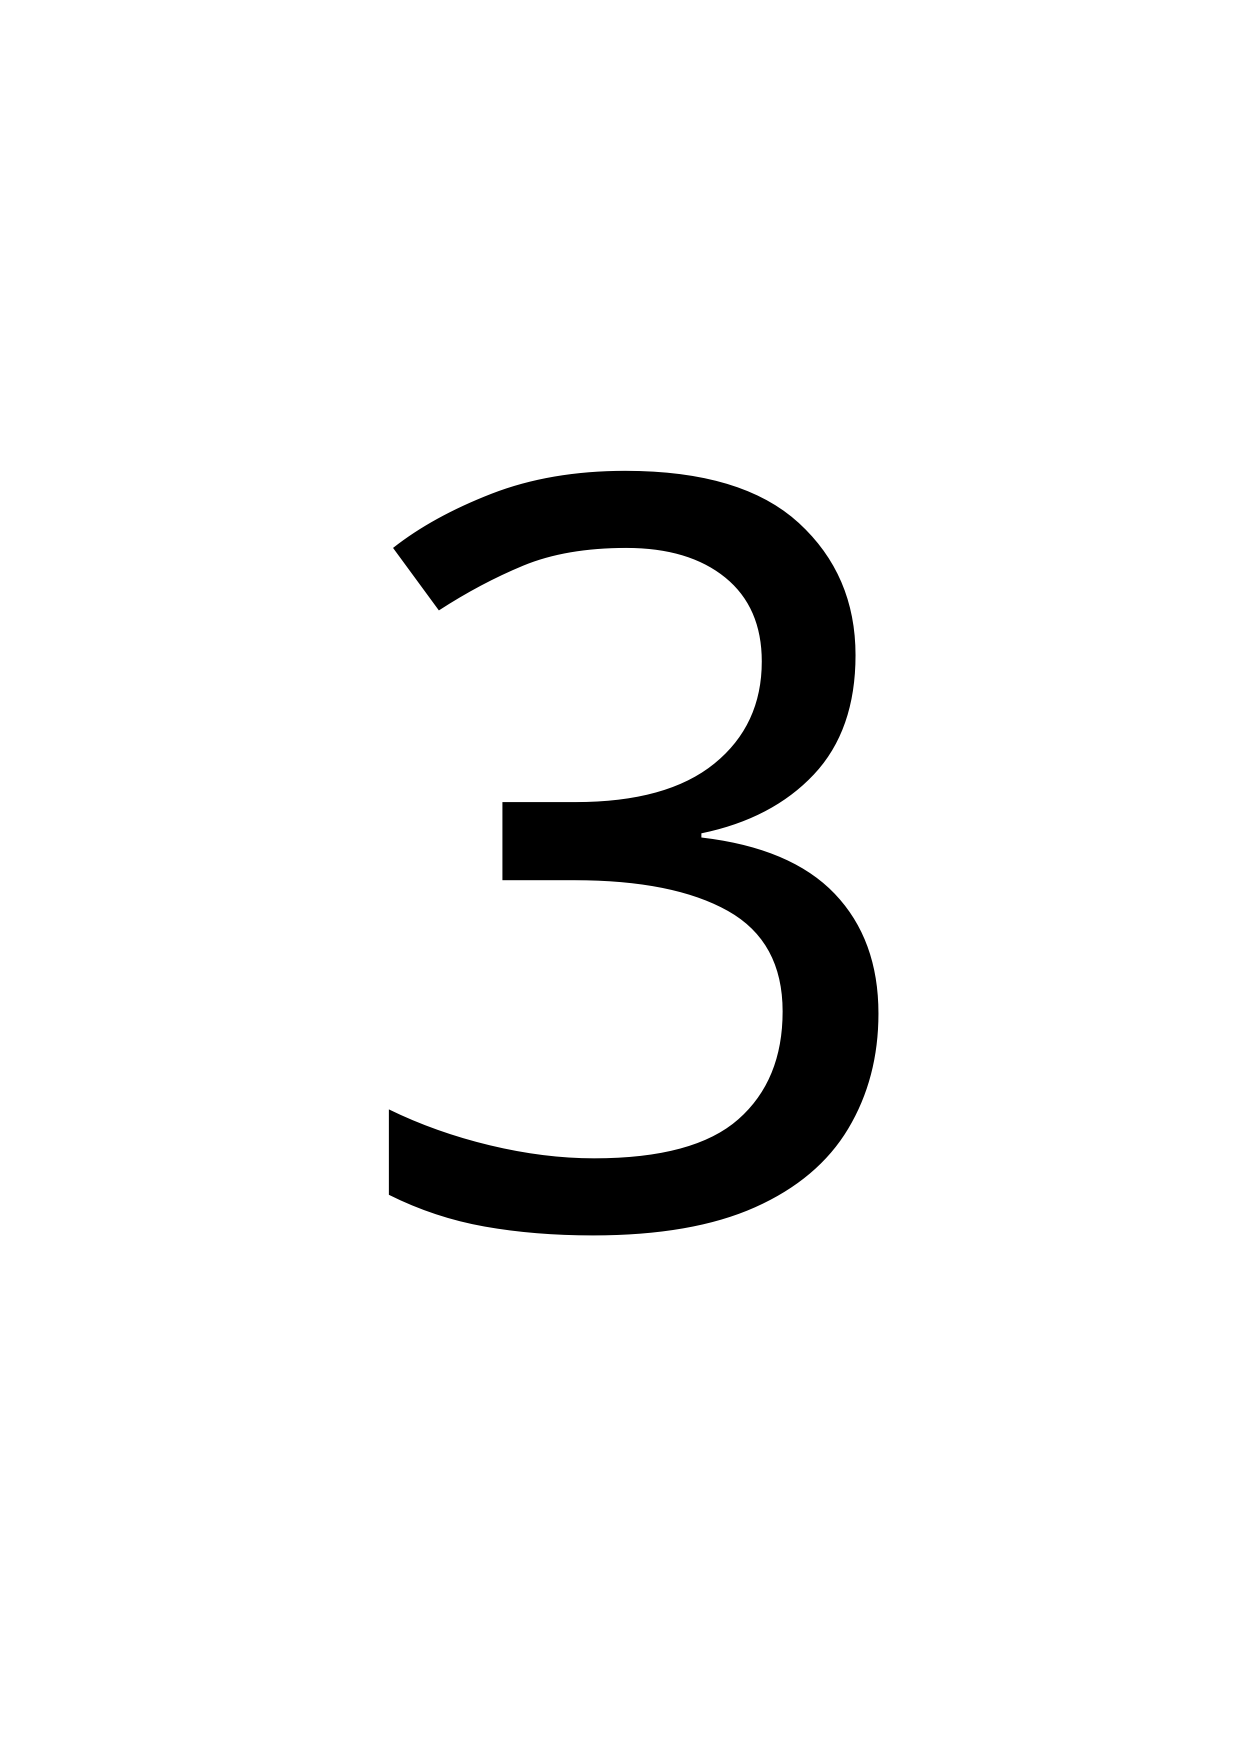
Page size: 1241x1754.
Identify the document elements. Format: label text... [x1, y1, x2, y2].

text 3 [342, 147, 1112, 1495]
